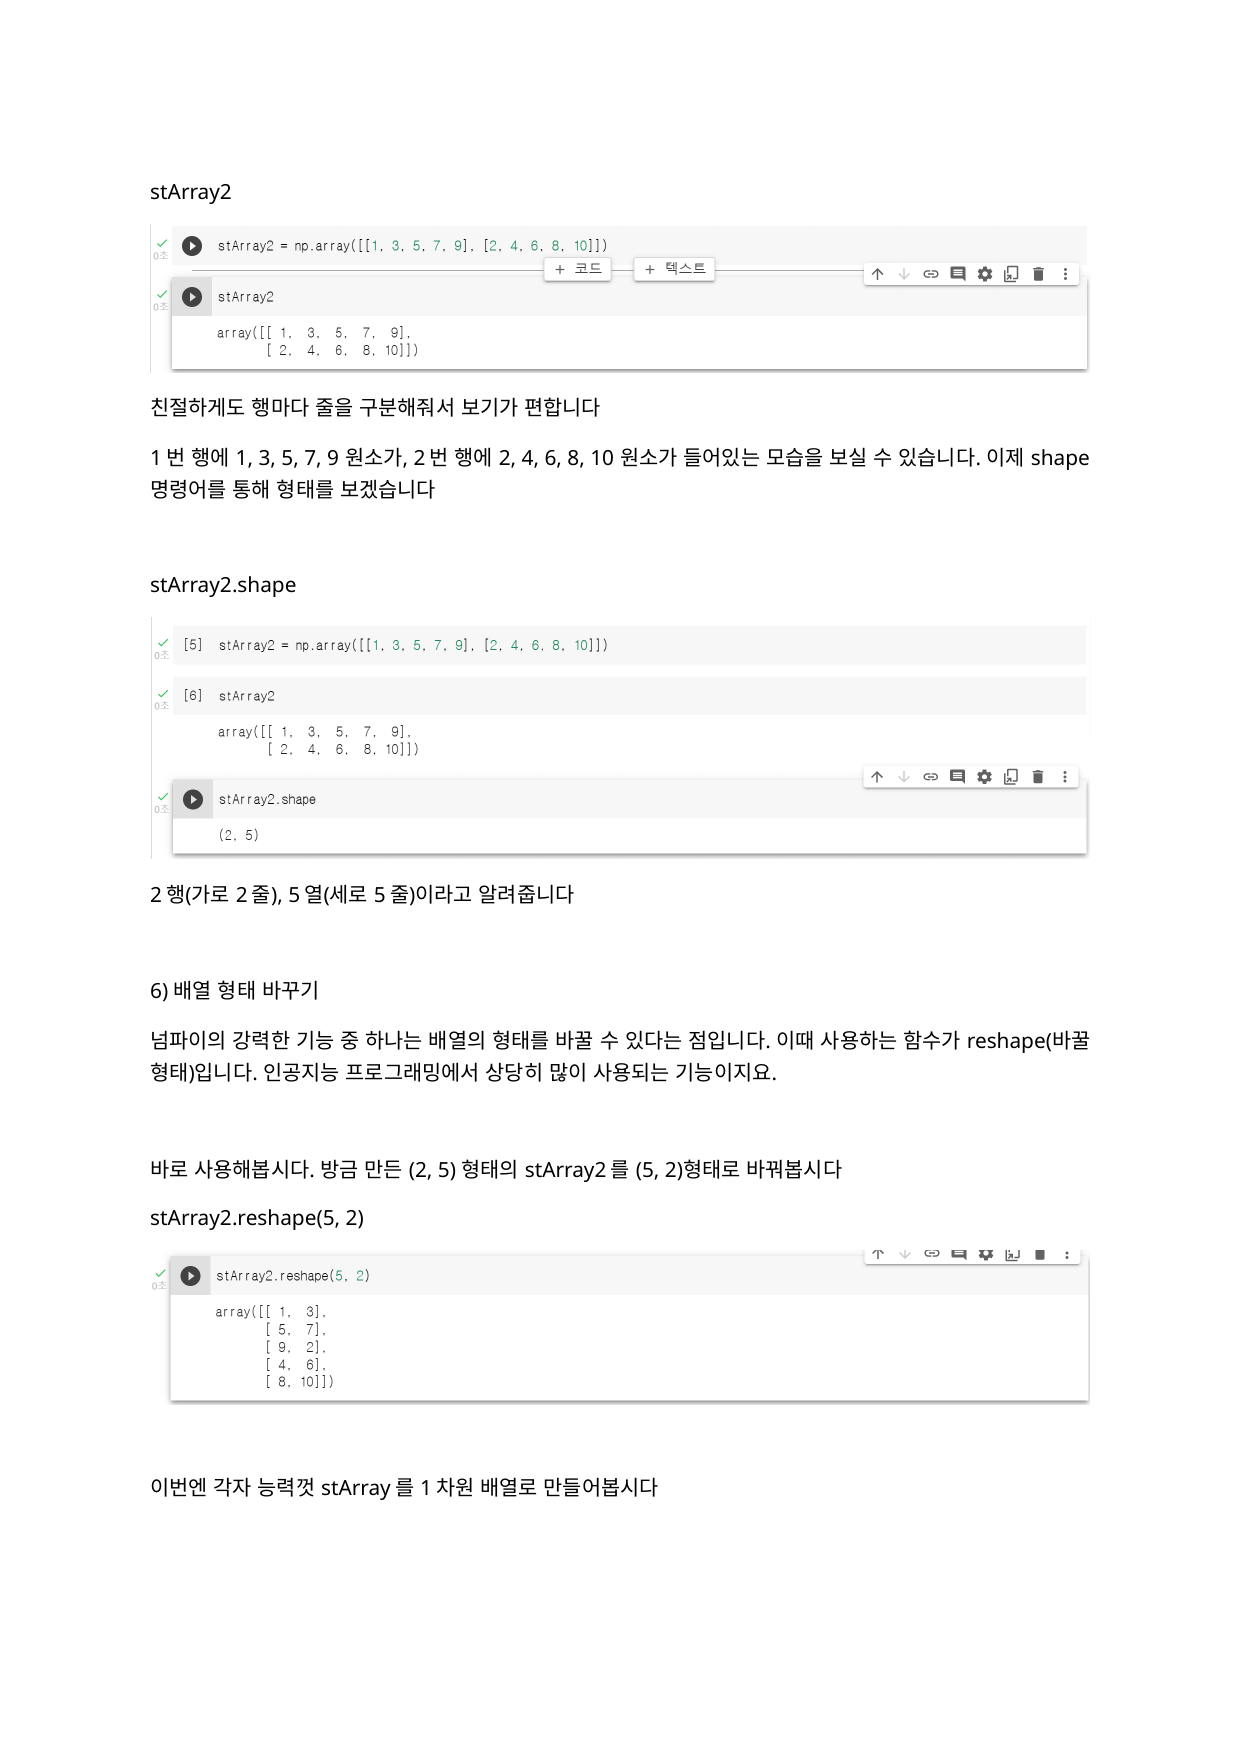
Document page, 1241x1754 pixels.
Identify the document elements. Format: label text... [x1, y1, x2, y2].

text stArray2.shape [150, 570, 1090, 598]
text 친절하게도 행마다 줄을 구분해줘서 보기가 편합니다 [150, 391, 1090, 422]
text 1번 행에 1, 3, 5, 7, 9 원소가, 2번 행에 2, 4, 6, 8, 10 원소가 들어있는 모습을 보실 수 있습니다. 이제 shape 명령어를 통해 형태를 보겠습니다 [150, 441, 1090, 504]
picture [150, 617, 1091, 859]
text 넘파이의 강력한 기능 중 하나는 배열의 형태를 바꿀 수 있다는 점입니다. 이때 사용하는 함수가 reshape(바꿀 형태)입니다. 인공지능 프로그래밍에서 상당히 많이 사용되는 기능이지요. [150, 1024, 1090, 1087]
text 이번엔 각자 능력껏 stArray를 1차원 배열로 만들어봅시다 [150, 1471, 1090, 1501]
text stArray2 [150, 177, 1090, 206]
text stArray2.reshape(5, 2) [150, 1203, 1090, 1231]
picture [150, 1250, 1091, 1405]
text 2행(가로 2줄), 5열(세로 5줄)이라고 알려줍니다 [150, 878, 1090, 908]
picture [150, 224, 1091, 373]
text 6) 배열 형태 바꾸기 [150, 974, 1090, 1005]
text 바로 사용해봅시다. 방금 만든 (2, 5) 형태의 stArray2를 (5, 2)형태로 바꿔봅시다 [150, 1153, 1090, 1184]
